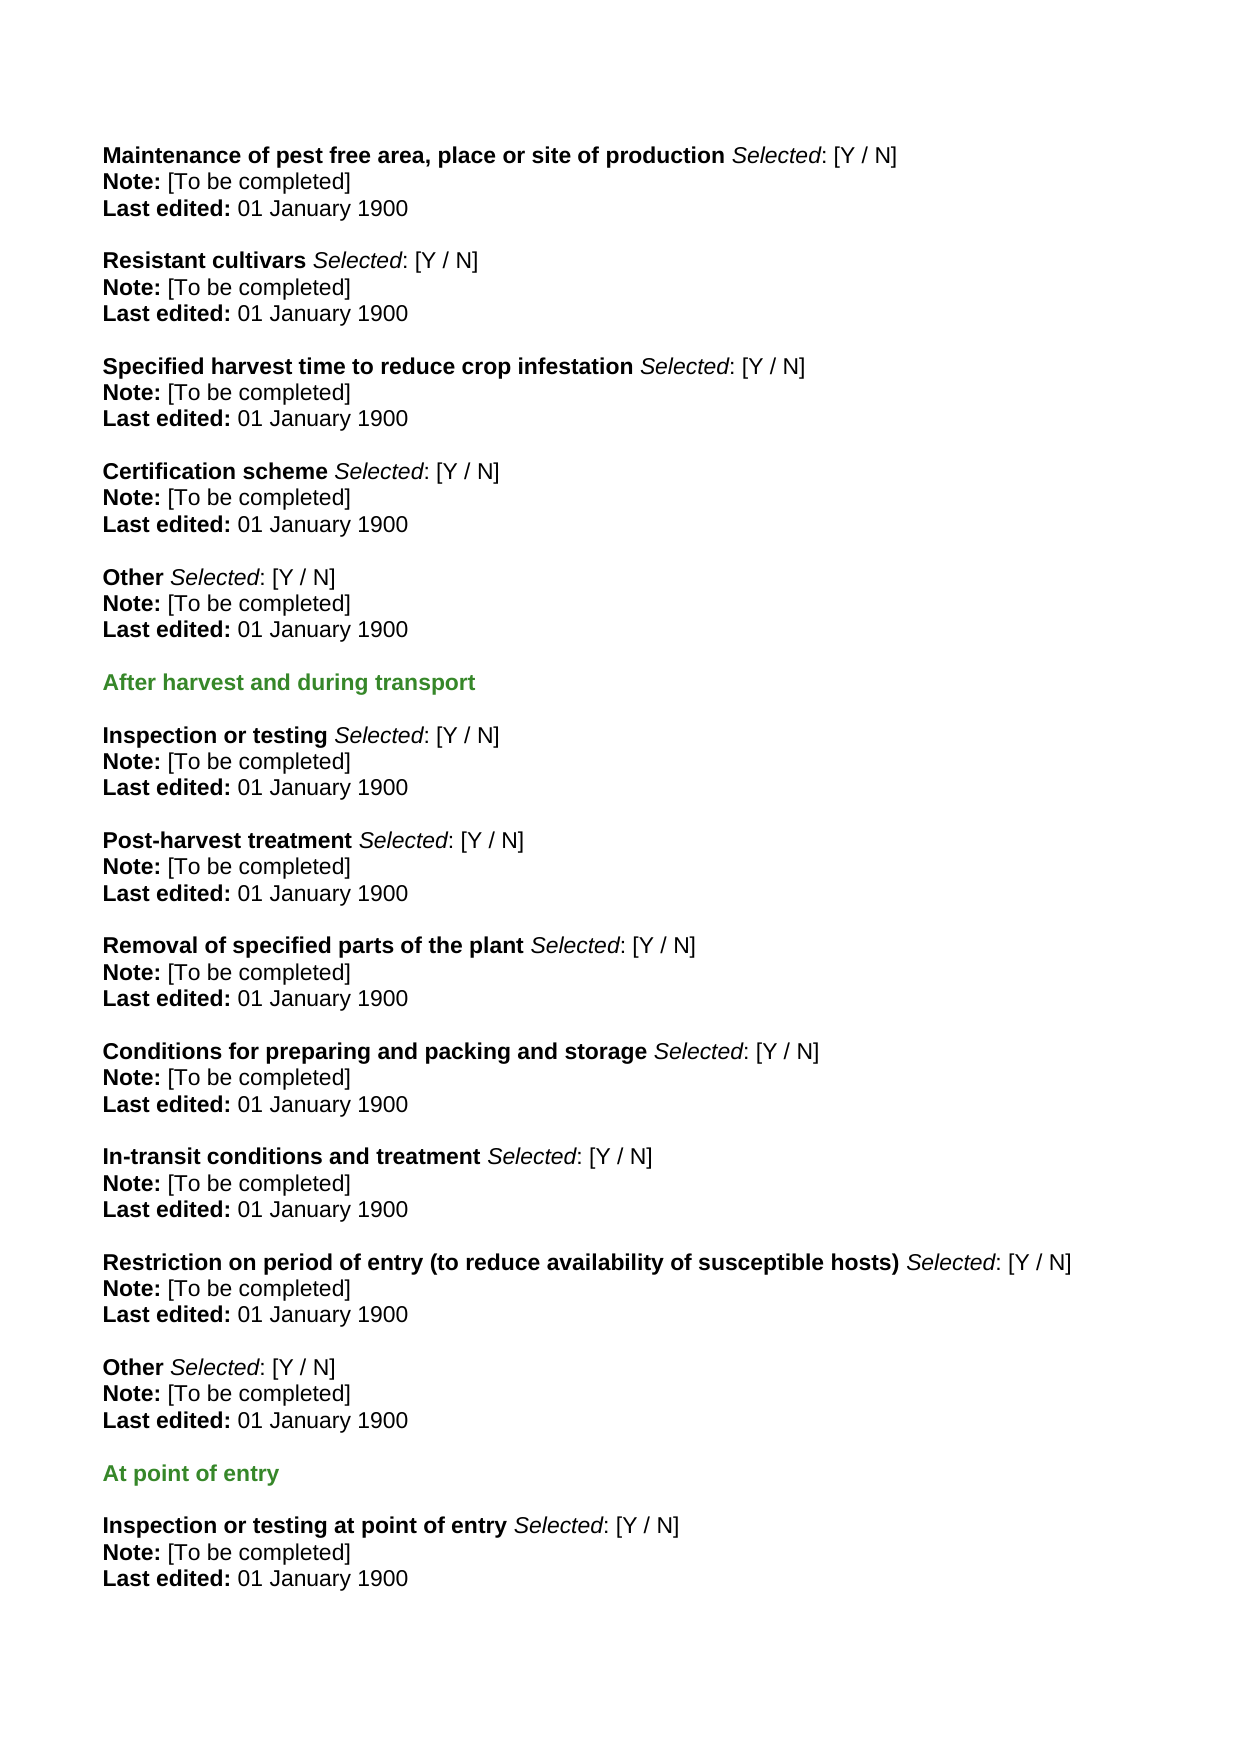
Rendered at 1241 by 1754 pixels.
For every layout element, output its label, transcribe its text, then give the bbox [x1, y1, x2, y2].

text Maintenance of pest free area, place or site of production Selected: [Y / N] [102, 142, 1138, 168]
text Note: [To be completed] [102, 853, 1138, 880]
text After harvest and during transport [102, 669, 1138, 695]
text Removal of specified parts of the plant Selected: [Y / N] [102, 932, 1138, 959]
text Specified harvest time to reduce crop infestation Selected: [Y / N] [102, 353, 1138, 379]
text Last edited: 01 January 1900 [102, 1407, 1138, 1433]
text Resistant cultivars Selected: [Y / N] [102, 247, 1138, 273]
text Note: [To be completed] [102, 273, 1138, 300]
text Note: [To be completed] [102, 590, 1138, 616]
text Last edited: 01 January 1900 [102, 985, 1138, 1011]
text Note: [To be completed] [102, 959, 1138, 985]
text Note: [To be completed] [102, 1169, 1138, 1196]
text In-transit conditions and treatment Selected: [Y / N] [102, 1143, 1138, 1169]
text Restriction on period of entry (to reduce availability of susceptible hosts) Selected: [Y / N] [102, 1249, 1138, 1275]
text Last edited: 01 January 1900 [102, 300, 1138, 326]
text Last edited: 01 January 1900 [102, 511, 1138, 537]
text Note: [To be completed] [102, 1380, 1138, 1407]
text Post-harvest treatment Selected: [Y / N] [102, 827, 1138, 853]
text Last edited: 01 January 1900 [102, 1091, 1138, 1117]
text Last edited: 01 January 1900 [102, 774, 1138, 801]
text Last edited: 01 January 1900 [102, 1565, 1138, 1591]
text Note: [To be completed] [102, 379, 1138, 405]
text Last edited: 01 January 1900 [102, 880, 1138, 906]
text Other Selected: [Y / N] [102, 1354, 1138, 1380]
text Last edited: 01 January 1900 [102, 1301, 1138, 1328]
text Note: [To be completed] [102, 168, 1138, 194]
text Conditions for preparing and packing and storage Selected: [Y / N] [102, 1038, 1138, 1064]
text Note: [To be completed] [102, 748, 1138, 774]
text Note: [To be completed] [102, 1275, 1138, 1301]
text Last edited: 01 January 1900 [102, 405, 1138, 432]
text Note: [To be completed] [102, 1064, 1138, 1091]
text Last edited: 01 January 1900 [102, 194, 1138, 221]
text Note: [To be completed] [102, 484, 1138, 511]
text Other Selected: [Y / N] [102, 563, 1138, 590]
text Certification scheme Selected: [Y / N] [102, 458, 1138, 484]
text Last edited: 01 January 1900 [102, 1196, 1138, 1222]
text Inspection or testing at point of entry Selected: [Y / N] [102, 1512, 1138, 1538]
text At point of entry [102, 1459, 1138, 1486]
text Inspection or testing Selected: [Y / N] [102, 722, 1138, 748]
text Last edited: 01 January 1900 [102, 616, 1138, 642]
text Note: [To be completed] [102, 1538, 1138, 1565]
